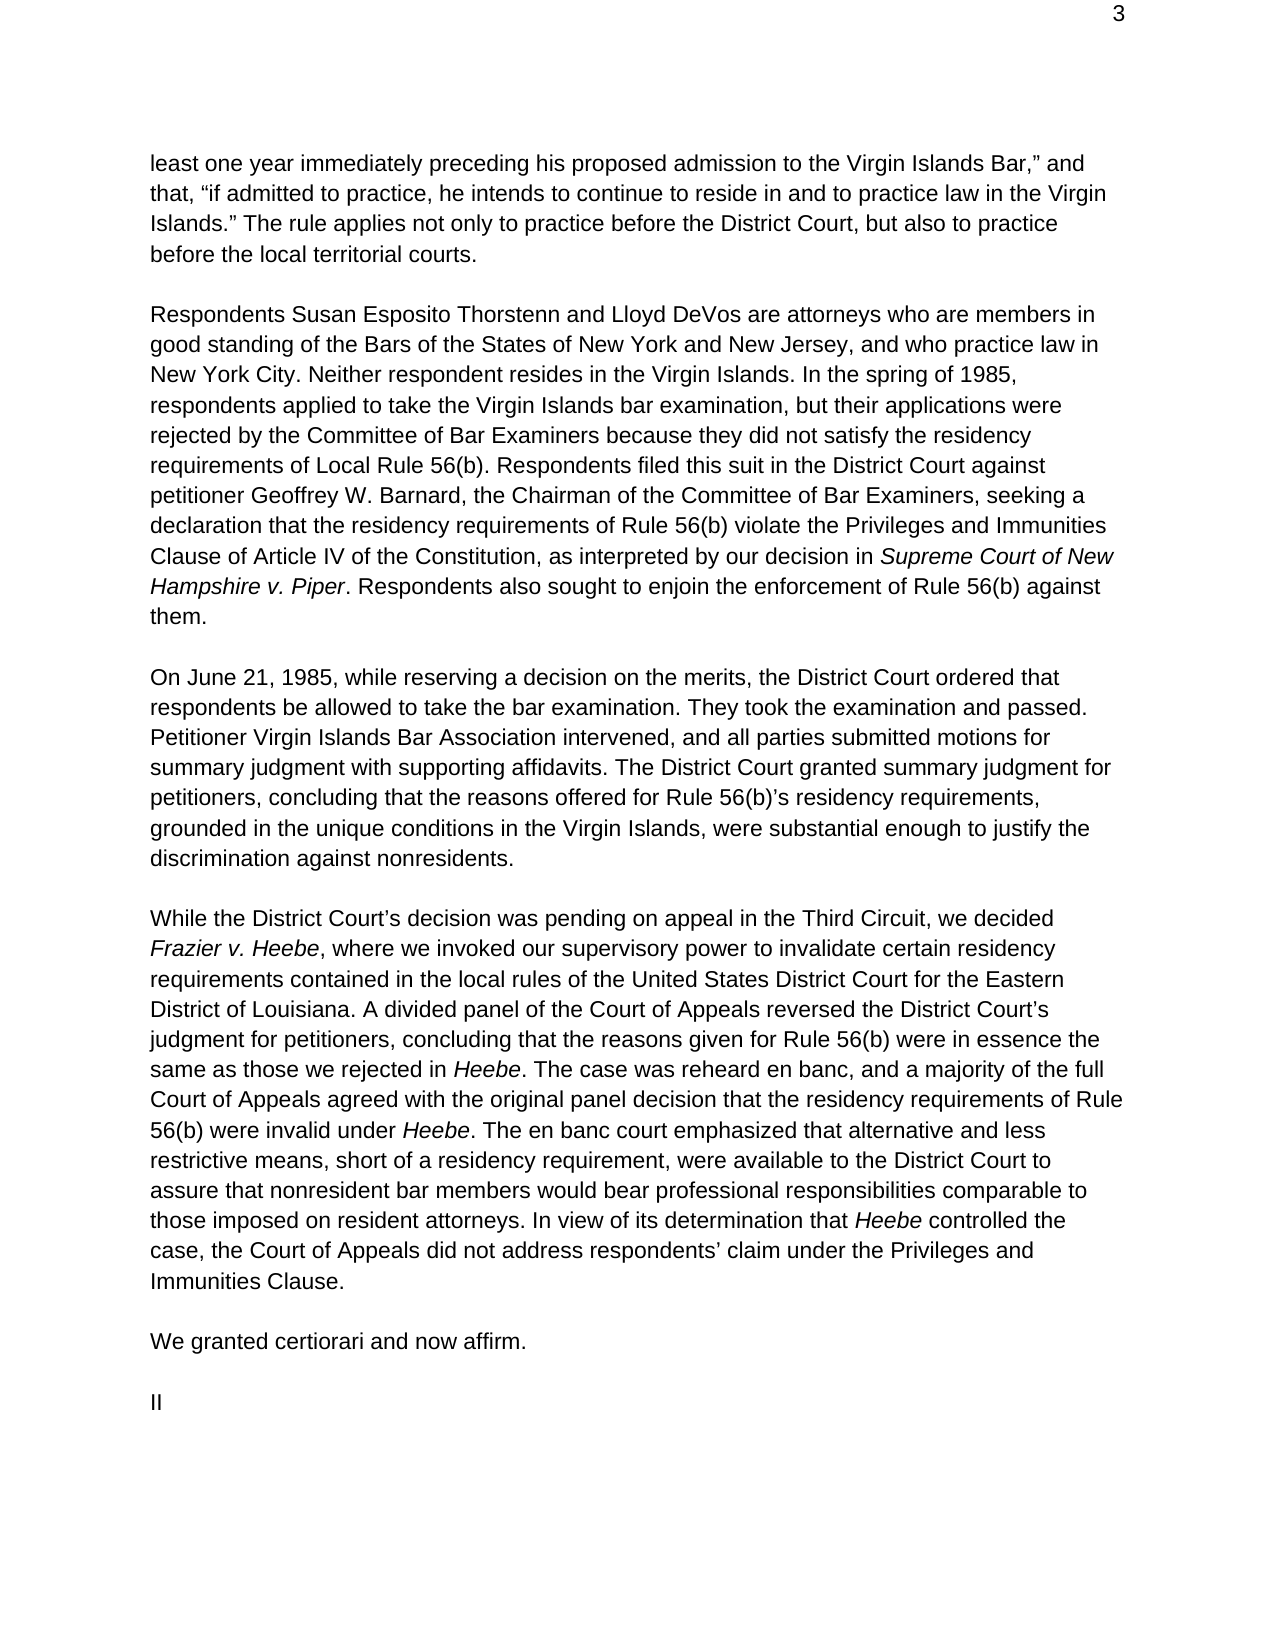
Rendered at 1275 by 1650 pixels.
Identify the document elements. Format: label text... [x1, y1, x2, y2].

text While the District Court’s decision was pending on appeal in the Third Circuit, we decided Frazier v. Heebe, where we invoked our supervisory power to invalidate certain residency requirements contained in the local rules of the United States District Court for the Eastern District of Louisiana. A divided panel of the Court of Appeals reversed the District Court’s judgment for petitioners, concluding that the reasons given for Rule 56(b) were in essence the same as those we rejected in Heebe. The case was reheard en banc, and a majority of the full Court of Appeals agreed with the original panel decision that the residency requirements of Rule 56(b) were invalid under Heebe. The en banc court emphasized that alternative and less restrictive means, short of a residency requirement, were available to the District Court to assure that nonresident bar members would bear professional responsibilities comparable to those imposed on resident attorneys. In view of its determination that Heebe controlled the case, the Court of Appeals did not address respondents’ claim under the Privileges and Immunities Clause. [150, 905, 1125, 1294]
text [150, 150, 1125, 267]
text II [150, 1388, 1125, 1415]
text On June 21, 1985, while reserving a decision on the merits, the District Court ordered that respondents be allowed to take the bar examination. They took the examination and passed. Petitioner Virgin Islands Bar Association intervened, and all parties submitted motions for summary judgment with supporting affidavits. The District Court granted summary judgment for petitioners, concluding that the reasons offered for Rule 56(b)’s residency requirements, grounded in the unique conditions in the Virgin Islands, were substantial enough to justify the discrimination against nonresidents. [150, 663, 1125, 871]
text We granted certiorari and now affirm. [150, 1328, 1125, 1354]
text Respondents Susan Esposito Thorstenn and Lloyd DeVos are attorneys who are members in good standing of the Bars of the States of New York and New Jersey, and who practice law in New York City. Neither respondent resides in the Virgin Islands. In the spring of 1985, respondents applied to take the Virgin Islands bar examination, but their applications were rejected by the Committee of Bar Examiners because they did not satisfy the residency requirements of Local Rule 56(b). Respondents filed this suit in the District Court against petitioner Geoffrey W. Barnard, the Chairman of the Committee of Bar Examiners, seeking a declaration that the residency requirements of Rule 56(b) violate the Privileges and Immunities Clause of Article IV of the Constitution, as interpreted by our decision in Supreme Court of New Hampshire v. Piper. Respondents also sought to enjoin the enforcement of Rule 56(b) against them. [150, 301, 1125, 629]
